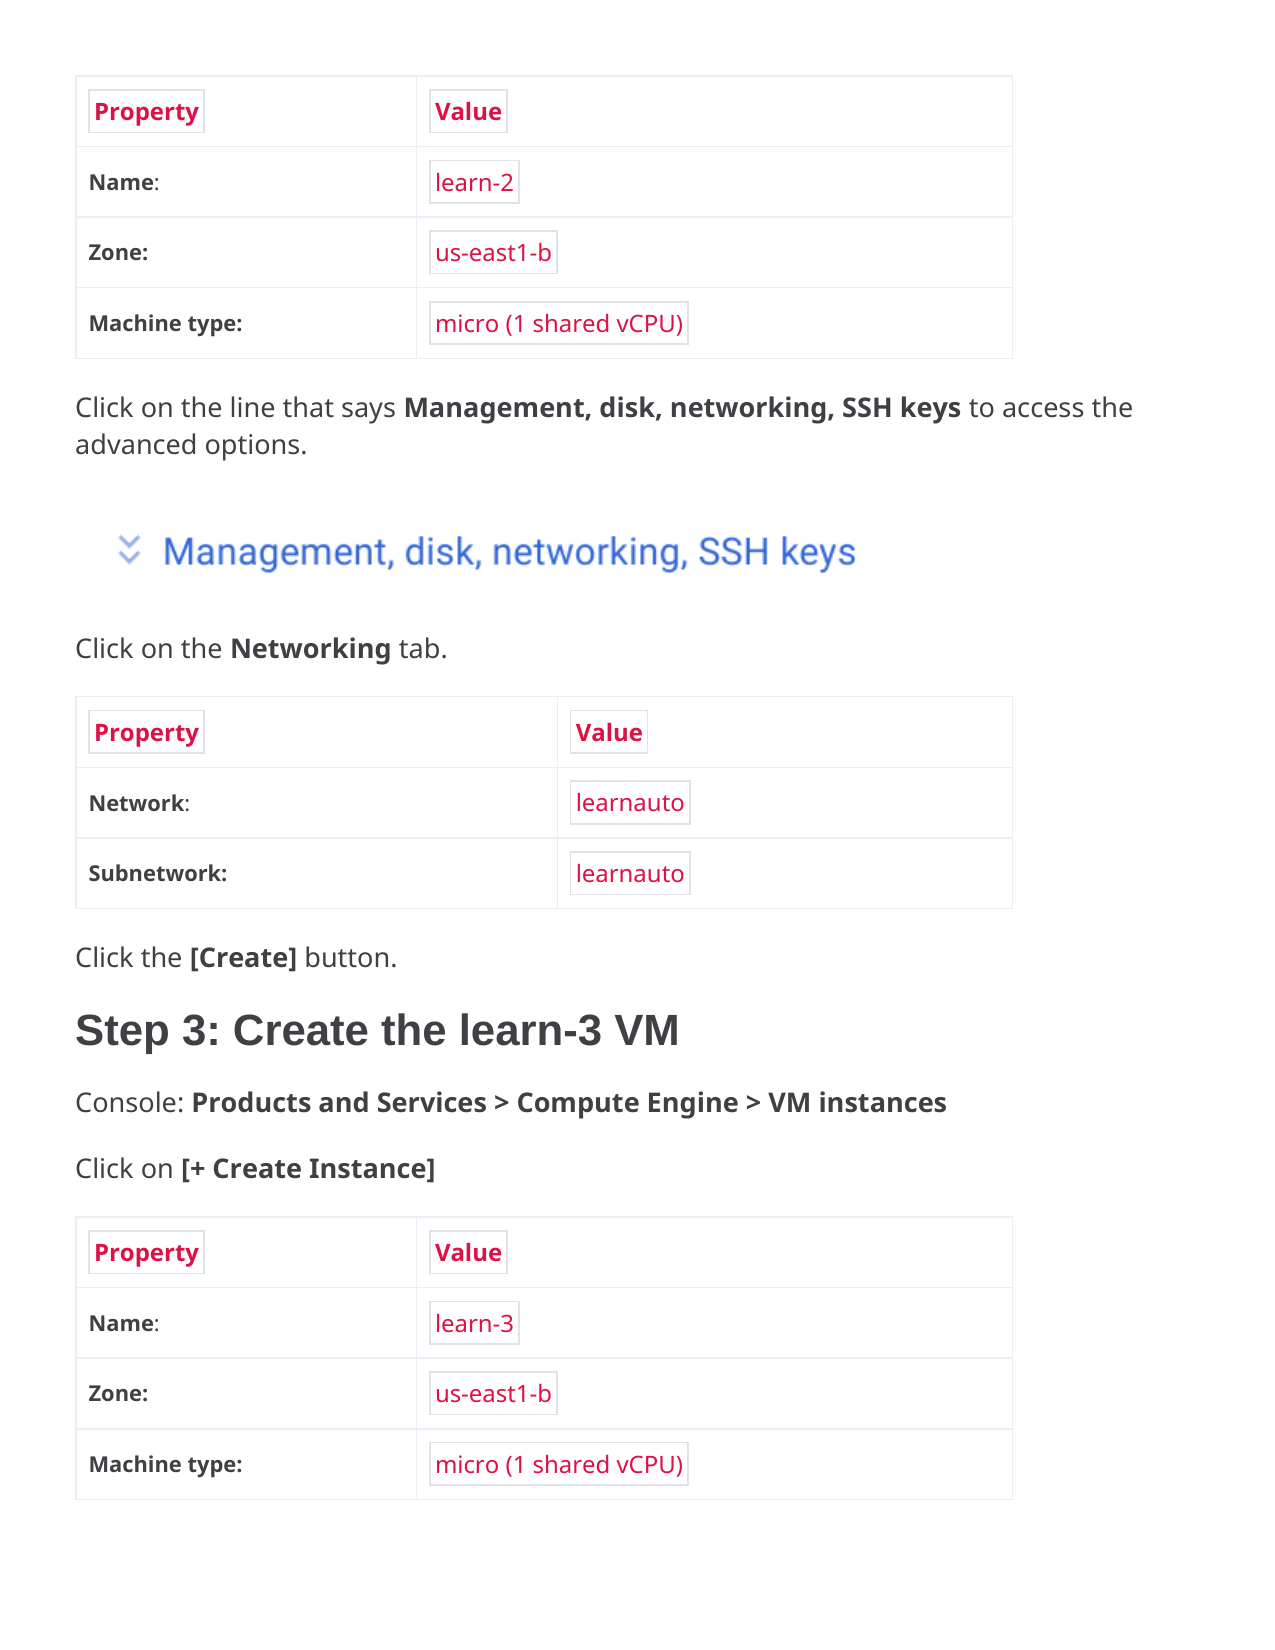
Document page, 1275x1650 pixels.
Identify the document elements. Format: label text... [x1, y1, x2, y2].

table_header Property [77, 1218, 416, 1287]
picture [75, 491, 897, 601]
table_cell Subnetwork: [77, 839, 557, 908]
text Step 3: Create the learn-3 VM [75, 1004, 1200, 1055]
table_cell learn-3 [417, 1288, 1012, 1357]
table_cell Machine type: [77, 288, 416, 357]
table_cell us-east1-b [417, 1359, 1012, 1428]
text Click on [+ Create Instance] [75, 1150, 1200, 1187]
table_cell Zone: [77, 218, 416, 287]
text Console: Products and Services > Compute Engine > VM instances [75, 1084, 1200, 1121]
table_cell Network: [77, 768, 557, 837]
text Click on the Networking tab. [75, 630, 1200, 667]
table_header Property [77, 697, 557, 766]
table_header Value [558, 697, 1012, 766]
table_cell Name: [77, 1288, 416, 1357]
table_cell Zone: [77, 1359, 416, 1428]
table_header Value [417, 1218, 1012, 1287]
text Click on the line that says Management, disk, networking, SSH keys to access the advanced options. [75, 388, 1200, 462]
table_cell Name: [77, 147, 416, 216]
table_cell us-east1-b [417, 218, 1012, 287]
text Click the [Create] button. [75, 938, 1200, 975]
table_header Value [417, 77, 1012, 146]
table_cell learn-2 [417, 147, 1012, 216]
table_cell micro (1 shared vCPU) [417, 1430, 1012, 1498]
table_cell learnauto [558, 839, 1012, 908]
table_header Property [77, 77, 416, 146]
table_cell Machine type: [77, 1430, 416, 1498]
table_cell micro (1 shared vCPU) [417, 288, 1012, 357]
table_cell learnauto [558, 768, 1012, 837]
